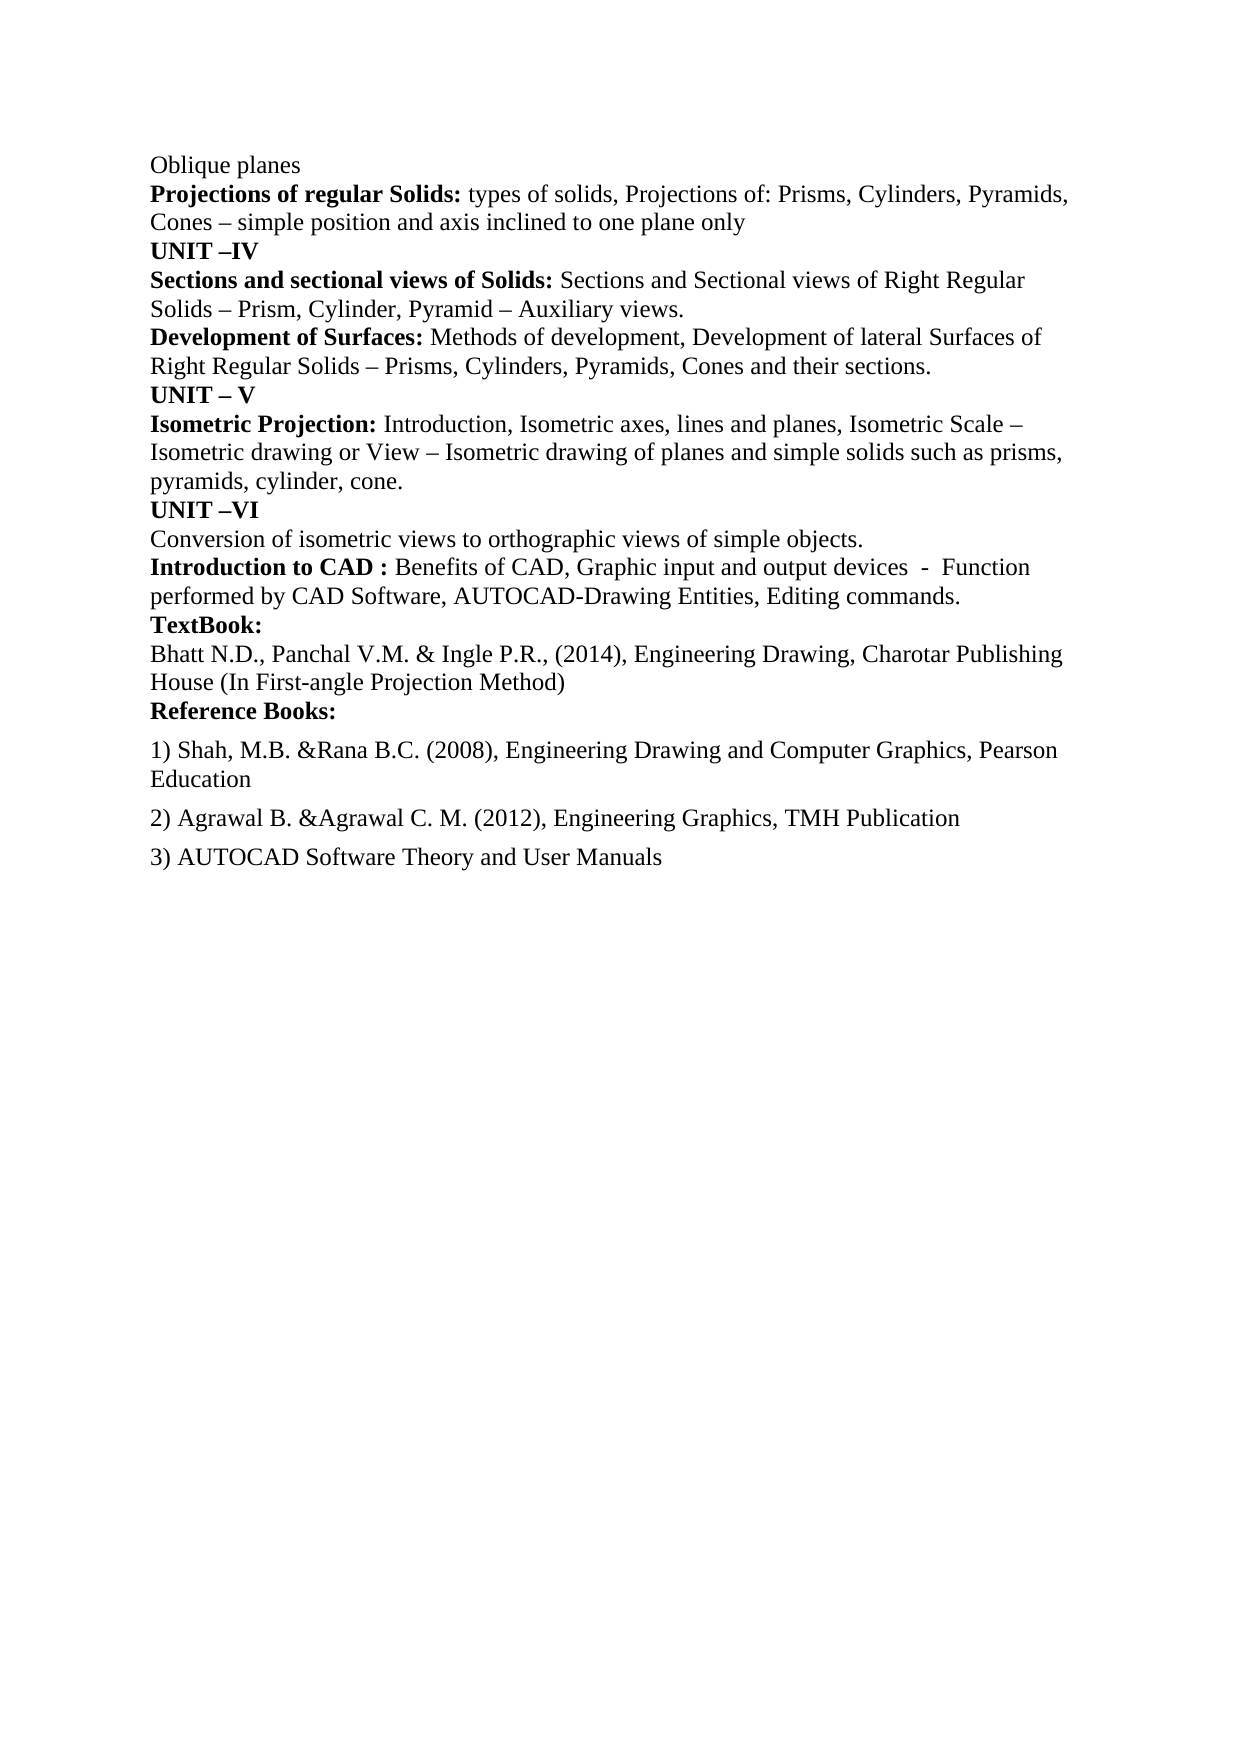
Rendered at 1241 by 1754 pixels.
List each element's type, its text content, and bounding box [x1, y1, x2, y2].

text UNIT –IV [150, 236, 1090, 265]
text Conversion of isometric views to orthographic views of simple objects. [150, 524, 1090, 552]
text 3) AUTOCAD Software Theory and User Manuals [150, 842, 1090, 871]
text UNIT –VI [150, 495, 1090, 524]
text 1) Shah, M.B. &Rana B.C. (2008), Engineering Drawing and Computer Graphics, Pearson Education [150, 735, 1090, 793]
text Isometric Projection: Introduction, Isometric axes, lines and planes, Isometric Scale – Isometric drawing or View – Isometric drawing of planes and simple solids such as prisms, pyramids, cylinder, cone. [150, 409, 1090, 495]
text 2) Agrawal B. &Agrawal C. M. (2012), Engineering Graphics, TMH Publication [150, 803, 1090, 832]
text TextBook: [150, 610, 1090, 639]
text Reference Books: [150, 696, 1090, 725]
text UNIT – V [150, 380, 1090, 409]
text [150, 150, 1090, 179]
text Bhatt N.D., Panchal V.M. & Ingle P.R., (2014), Engineering Drawing, Charotar Publishing House (In First-angle Projection Method) [150, 639, 1090, 696]
text Sections and sectional views of Solids: Sections and Sectional views of Right Regular Solids – Prism, Cylinder, Pyramid – Auxiliary views. [150, 265, 1090, 322]
text Projections of regular Solids: types of solids, Projections of: Prisms, Cylinders, Pyramids, Cones – simple position and axis inclined to one plane only [150, 179, 1090, 236]
text Development of Surfaces: Methods of development, Development of lateral Surfaces of Right Regular Solids – Prisms, Cylinders, Pyramids, Cones and their sections. [150, 322, 1090, 380]
text Introduction to CAD : Benefits of CAD, Graphic input and output devices - Function performed by CAD Software, AUTOCAD-Drawing Entities, Editing commands. [150, 552, 1090, 610]
